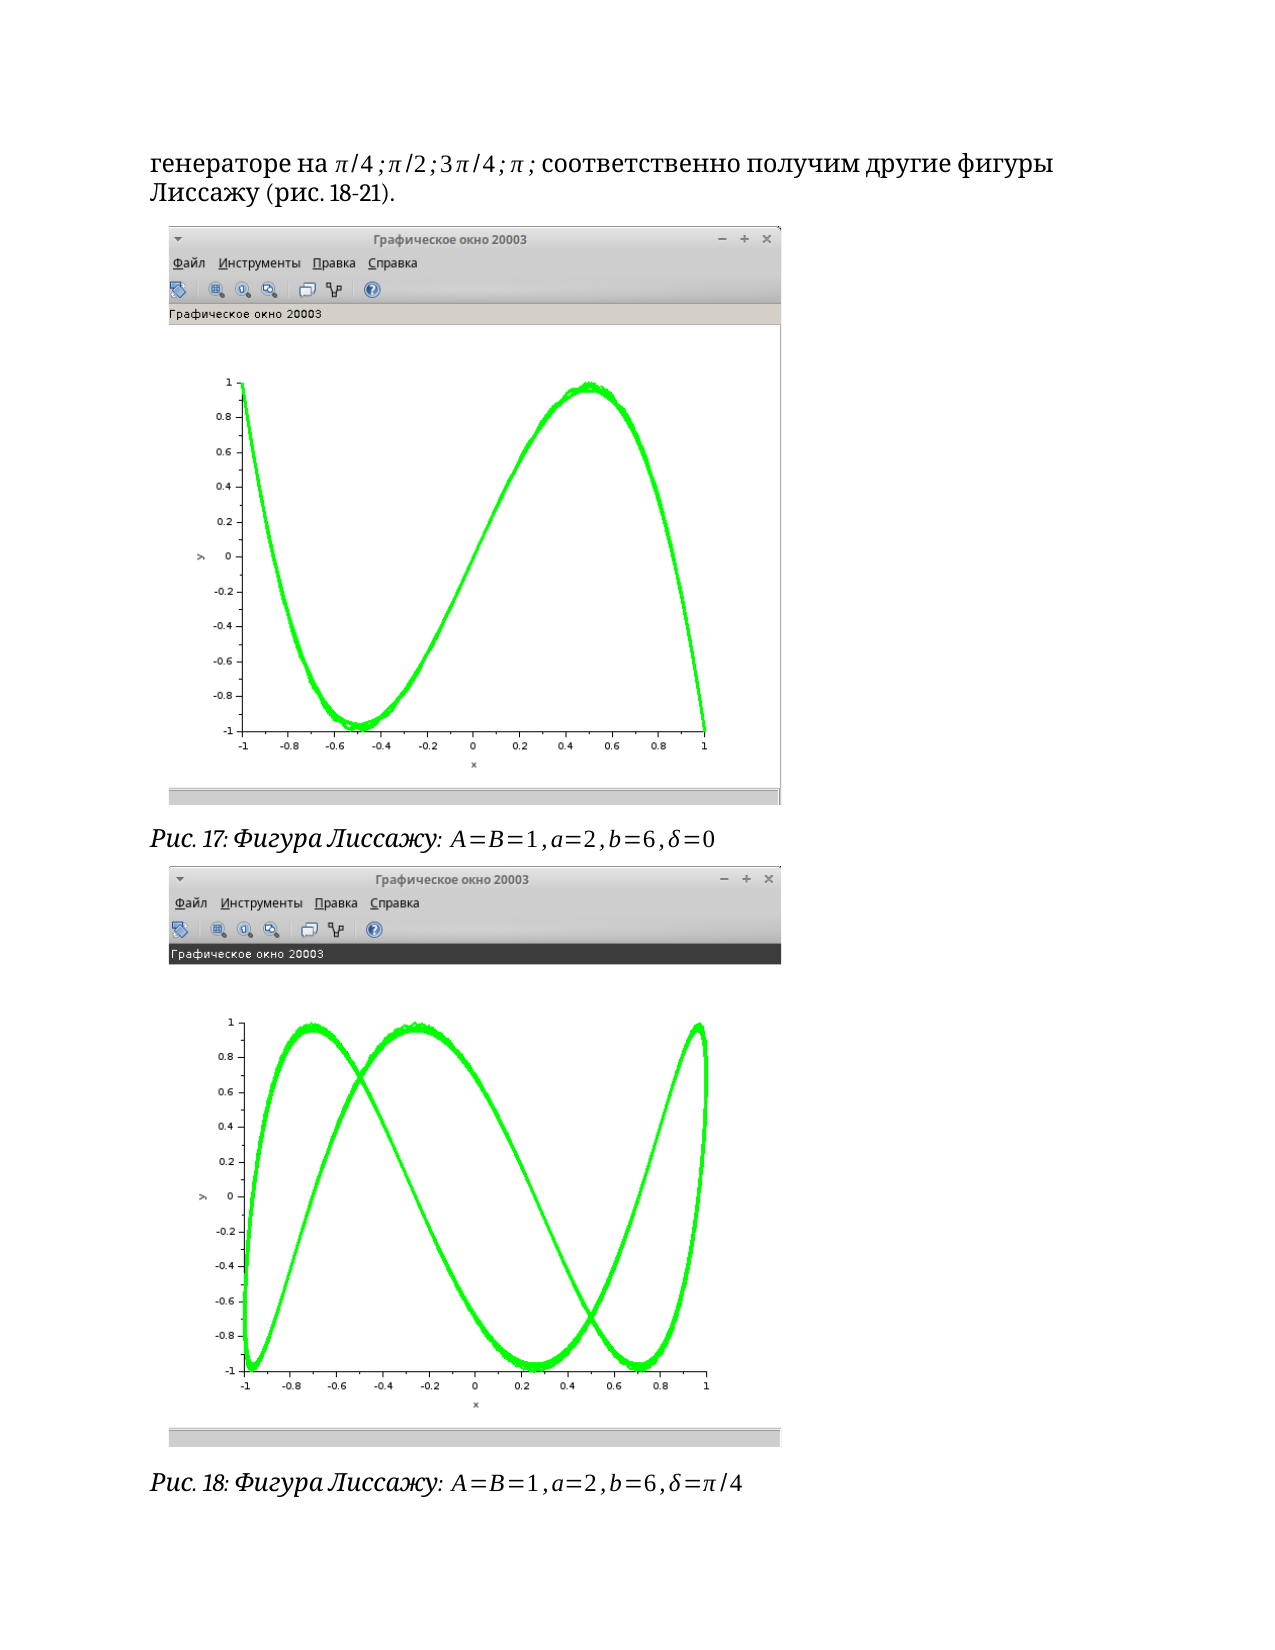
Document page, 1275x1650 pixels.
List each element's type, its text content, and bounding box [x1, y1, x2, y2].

picture [168, 226, 782, 805]
text Рис. 18: Фигура Лиссажу: [150, 1469, 1125, 1497]
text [150, 150, 1125, 207]
picture [168, 866, 782, 1448]
text Рис. 17: Фигура Лиссажу: [150, 825, 1125, 854]
